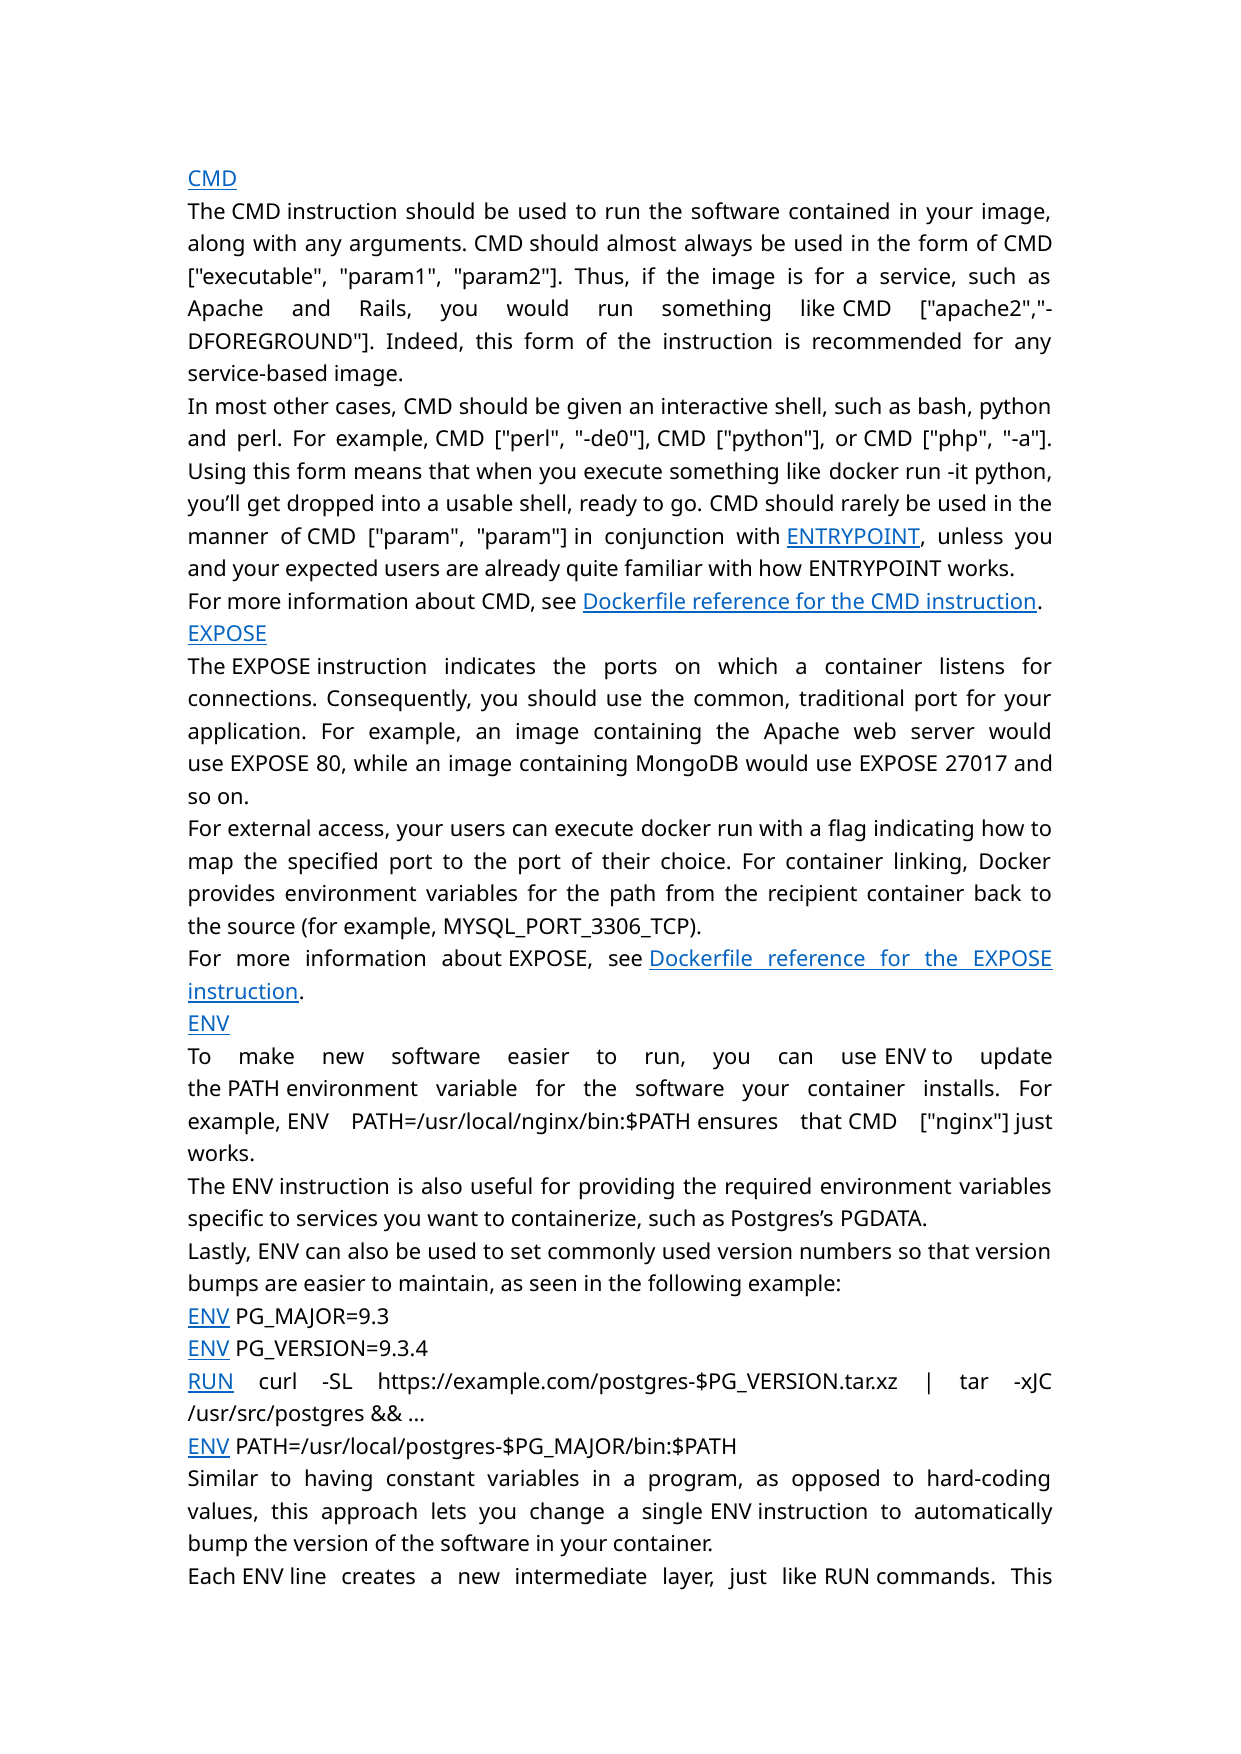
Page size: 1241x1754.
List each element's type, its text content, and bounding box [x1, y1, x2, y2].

text The CMD instruction should be used to run the software contained in your image, along with any arguments. CMD should almost always be used in the form of CMD ["executable", "param1", "param2"]. Thus, if the image is for a service, such as Apache and Rails, you would run something like CMD ["apache2","-DFOREGROUND"]. Indeed, this form of the instruction is recommended for any service-based image. [187, 194, 1053, 389]
text For more information about EXPOSE, see Dockerfile reference for the EXPOSE instruction. [187, 942, 1053, 1007]
text EXPOSE [187, 617, 1053, 649]
text ENV PG_MAJOR=9.3 [187, 1299, 1053, 1332]
text ENV PATH=/usr/local/postgres-$PG_MAJOR/bin:$PATH [187, 1429, 1053, 1462]
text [187, 1559, 1053, 1592]
text Similar to having constant variables in a program, as opposed to hard-coding values, this approach lets you change a single ENV instruction to automatically bump the version of the software in your container. [187, 1462, 1053, 1559]
text RUN curl -SL https://example.com/postgres-$PG_VERSION.tar.xz | tar -xJC /usr/src/postgres && … [187, 1364, 1053, 1429]
text CMD [187, 162, 1053, 194]
text For external access, your users can execute docker run with a flag indicating how to map the specified port to the port of their choice. For container linking, Docker provides environment variables for the path from the recipient container back to the source (for example, MYSQL_PORT_3306_TCP). [187, 812, 1053, 942]
text The ENV instruction is also useful for providing the required environment variables specific to services you want to containerize, such as Postgres’s PGDATA. [187, 1169, 1053, 1234]
text In most other cases, CMD should be given an interactive shell, such as bash, python and perl. For example, CMD ["perl", "-de0"], CMD ["python"], or CMD ["php", "-a"]. Using this form means that when you execute something like docker run -it python, you’ll get dropped into a usable shell, ready to go. CMD should rarely be used in the manner of CMD ["param", "param"] in conjunction with ENTRYPOINT, unless you and your expected users are already quite familiar with how ENTRYPOINT works. [187, 389, 1053, 584]
text For more information about CMD, see Dockerfile reference for the CMD instruction. [187, 584, 1053, 617]
text ENV [187, 1007, 1053, 1039]
text The EXPOSE instruction indicates the ports on which a container listens for connections. Consequently, you should use the common, traditional port for your application. For example, an image containing the Apache web server would use EXPOSE 80, while an image containing MongoDB would use EXPOSE 27017 and so on. [187, 649, 1053, 812]
text Lastly, ENV can also be used to set commonly used version numbers so that version bumps are easier to maintain, as seen in the following example: [187, 1234, 1053, 1299]
text To make new software easier to run, you can use ENV to update the PATH environment variable for the software your container installs. For example, ENV PATH=/usr/local/nginx/bin:$PATH ensures that CMD ["nginx"] just works. [187, 1039, 1053, 1169]
text ENV PG_VERSION=9.3.4 [187, 1332, 1053, 1364]
